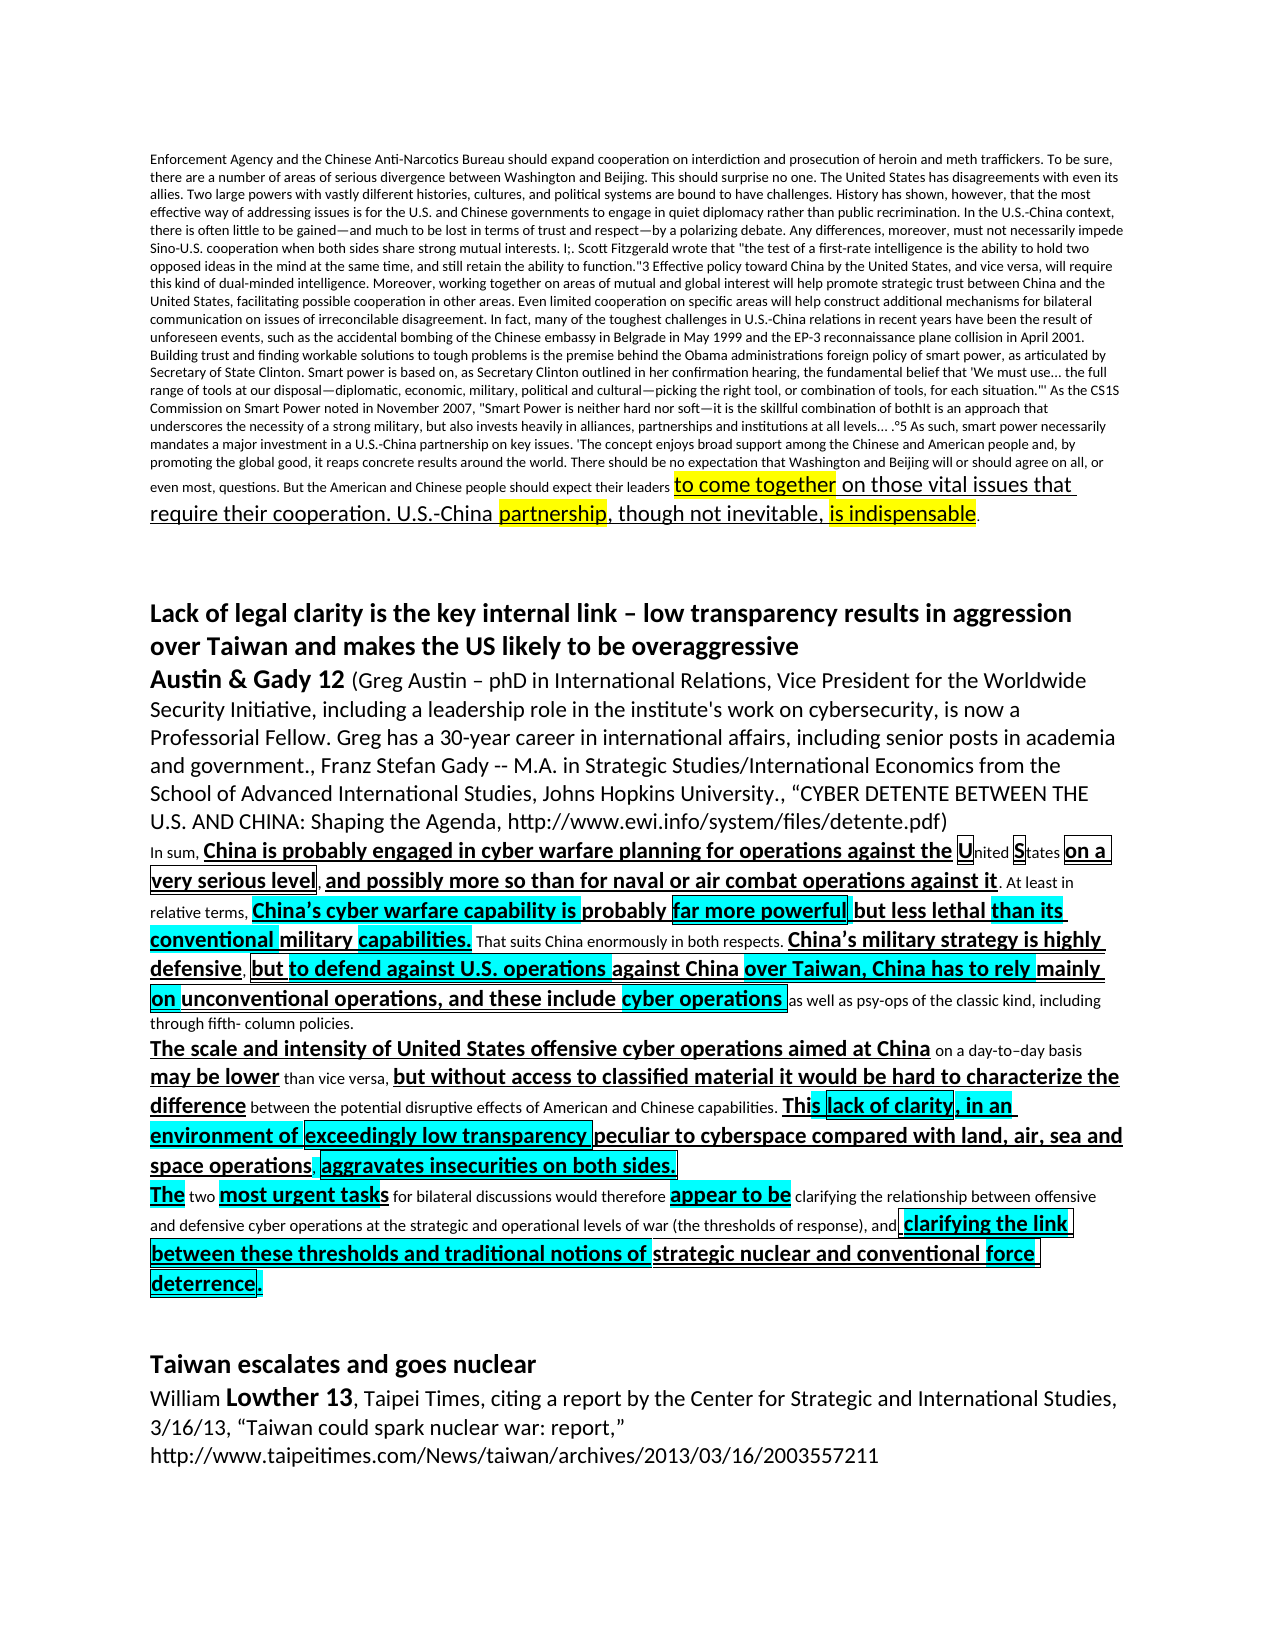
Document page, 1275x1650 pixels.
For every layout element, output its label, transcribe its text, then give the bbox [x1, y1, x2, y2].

text The scale and intensity of United States offensive cyber operations aimed at China on a day-to–day basis may be lower than vice versa, but without access to classified material it would be hard to characterize the difference between the potential disruptive effects of American and Chinese capabilities. This lack of clarity, in an environment of exceedingly low transparency peculiar to cyberspace compared with land, air, sea and space operations, aggravates insecurities on both sides. [150, 1034, 1125, 1180]
text The two most urgent tasks for bilateral discussions would therefore appear to be clarifying the relationship between offensive and defensive cyber operations at the strategic and operational levels of war (the thresholds of response), and clarifying the link between these thresholds and traditional notions of strategic nuclear and conventional force deterrence. [150, 1180, 1125, 1298]
subtitle Taiwan escalates and goes nuclear [150, 1347, 1125, 1380]
subtitle Lack of legal clarity is the key internal link – low transparency results in aggression over Taiwan and makes the US likely to be overaggressive [150, 596, 1125, 662]
text In sum, China is probably engaged in cyber warfare planning for operations against the United States on a very serious level, and possibly more so than for naval or air combat operations against it. At least in relative terms, China’s cyber warfare capability is probably far more powerful but less lethal than its conventional military capabilities. That suits China enormously in both respects. China’s military strategy is highly defensive, but to defend against U.S. operations against China over Taiwan, China has to rely mainly on unconventional operations, and these include cyber operations as well as psy-ops of the classic kind, including through fifth- column policies. [150, 835, 1125, 1034]
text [150, 150, 1125, 527]
text William Lowther 13, Taipei Times, citing a report by the Center for Strategic and International Studies, 3/16/13, “Taiwan could spark nuclear war: report,” http://www.taipeitimes.com/News/taiwan/archives/2013/03/16/2003557211 [150, 1380, 1125, 1469]
text Austin & Gady 12 (Greg Austin – phD in International Relations, Vice President for the Worldwide Security Initiative, including a leadership role in the institute's work on cybersecurity, is now a Professorial Fellow. Greg has a 30-year career in international affairs, including senior posts in academia and government., Franz Stefan Gady -- M.A. in Strategic Studies/International Economics from the School of Advanced International Studies, Johns Hopkins University., “CYBER DETENTE BETWEEN THE U.S. AND CHINA: Shaping the Agenda, http://www.ewi.info/system/files/detente.pdf) [150, 662, 1125, 835]
